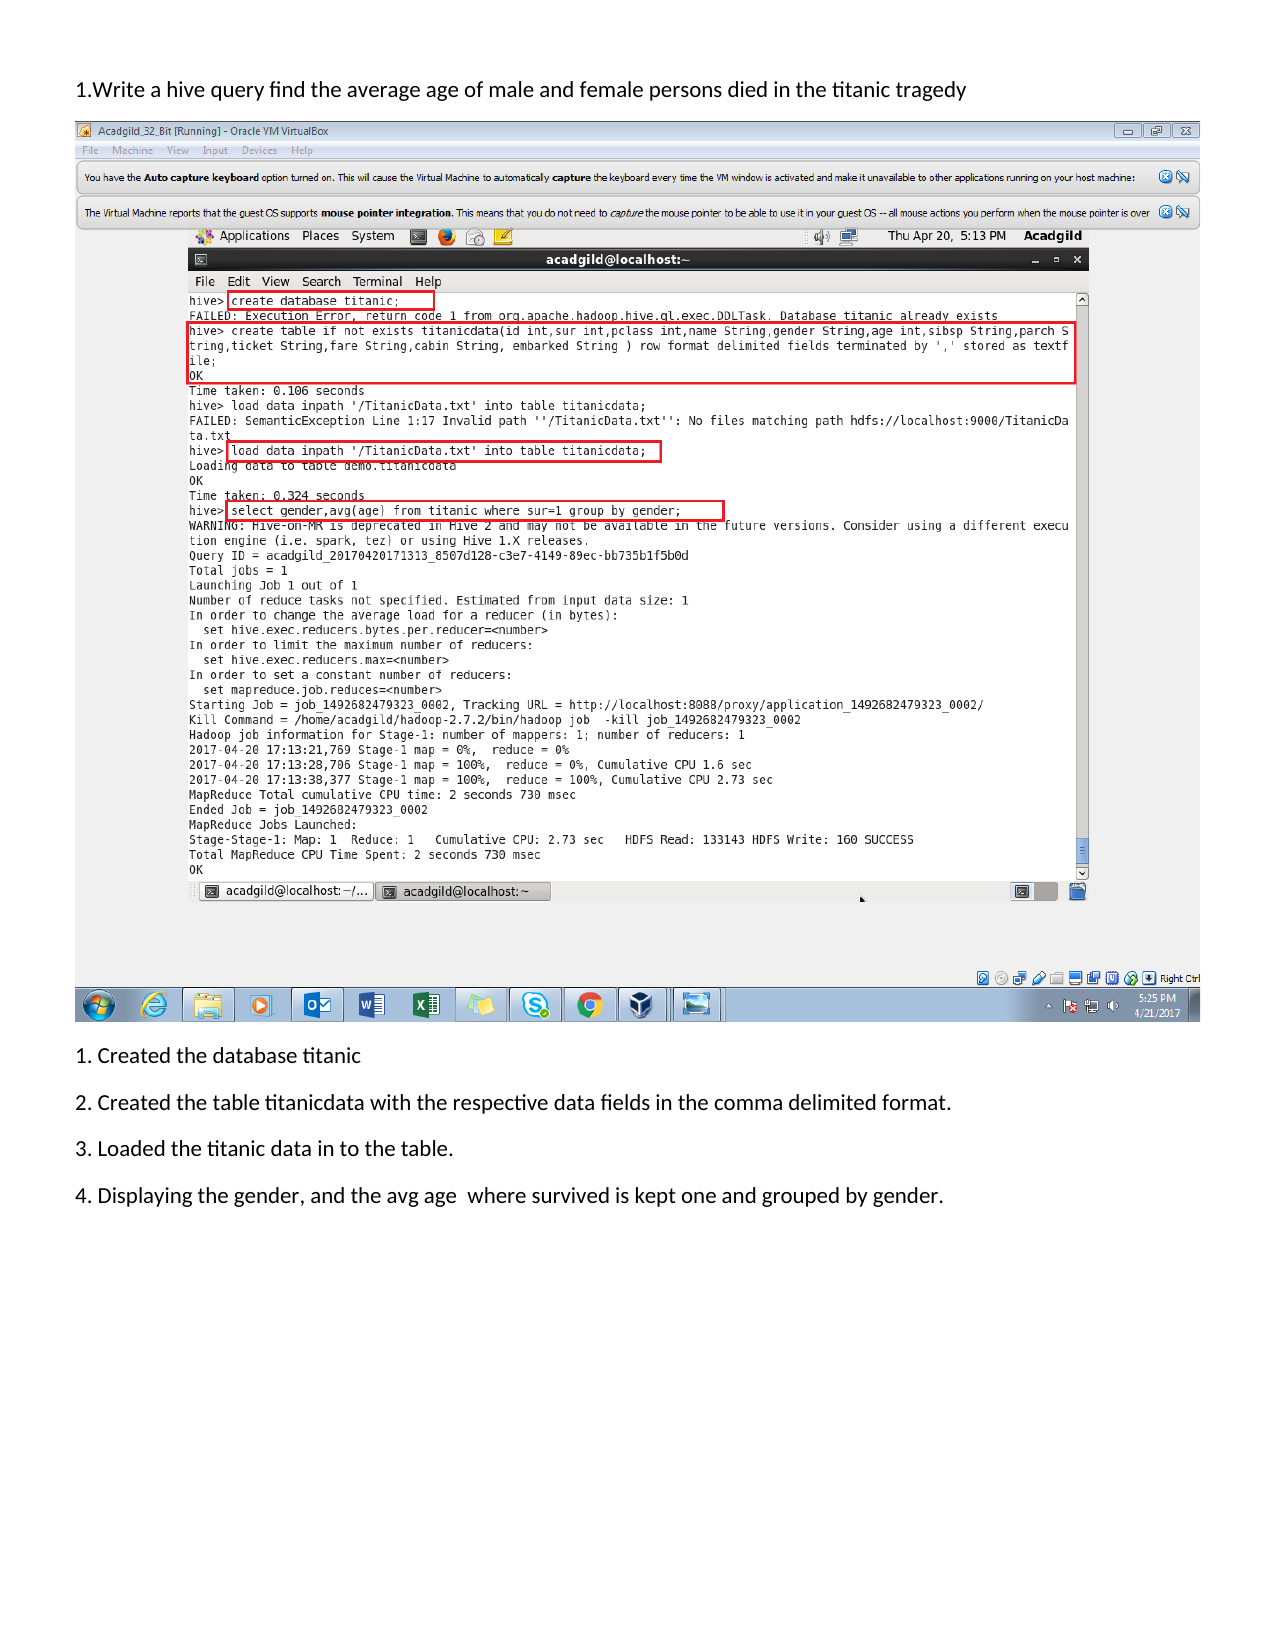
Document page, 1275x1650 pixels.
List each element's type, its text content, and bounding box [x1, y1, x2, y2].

text 2. Created the table titanicdata with the respective data fields in the comma delimited format. [75, 1088, 1200, 1116]
text 1.Write a hive query find the average age of male and female persons died in the titanic tragedy [75, 75, 1200, 103]
text 3. Loaded the titanic data in to the table. [75, 1134, 1200, 1162]
text 1. Created the database titanic [75, 1041, 1200, 1069]
text 4. Displaying the gender, and the avg age where survived is kept one and grouped by gender. [75, 1181, 1200, 1239]
picture [75, 121, 1200, 1022]
